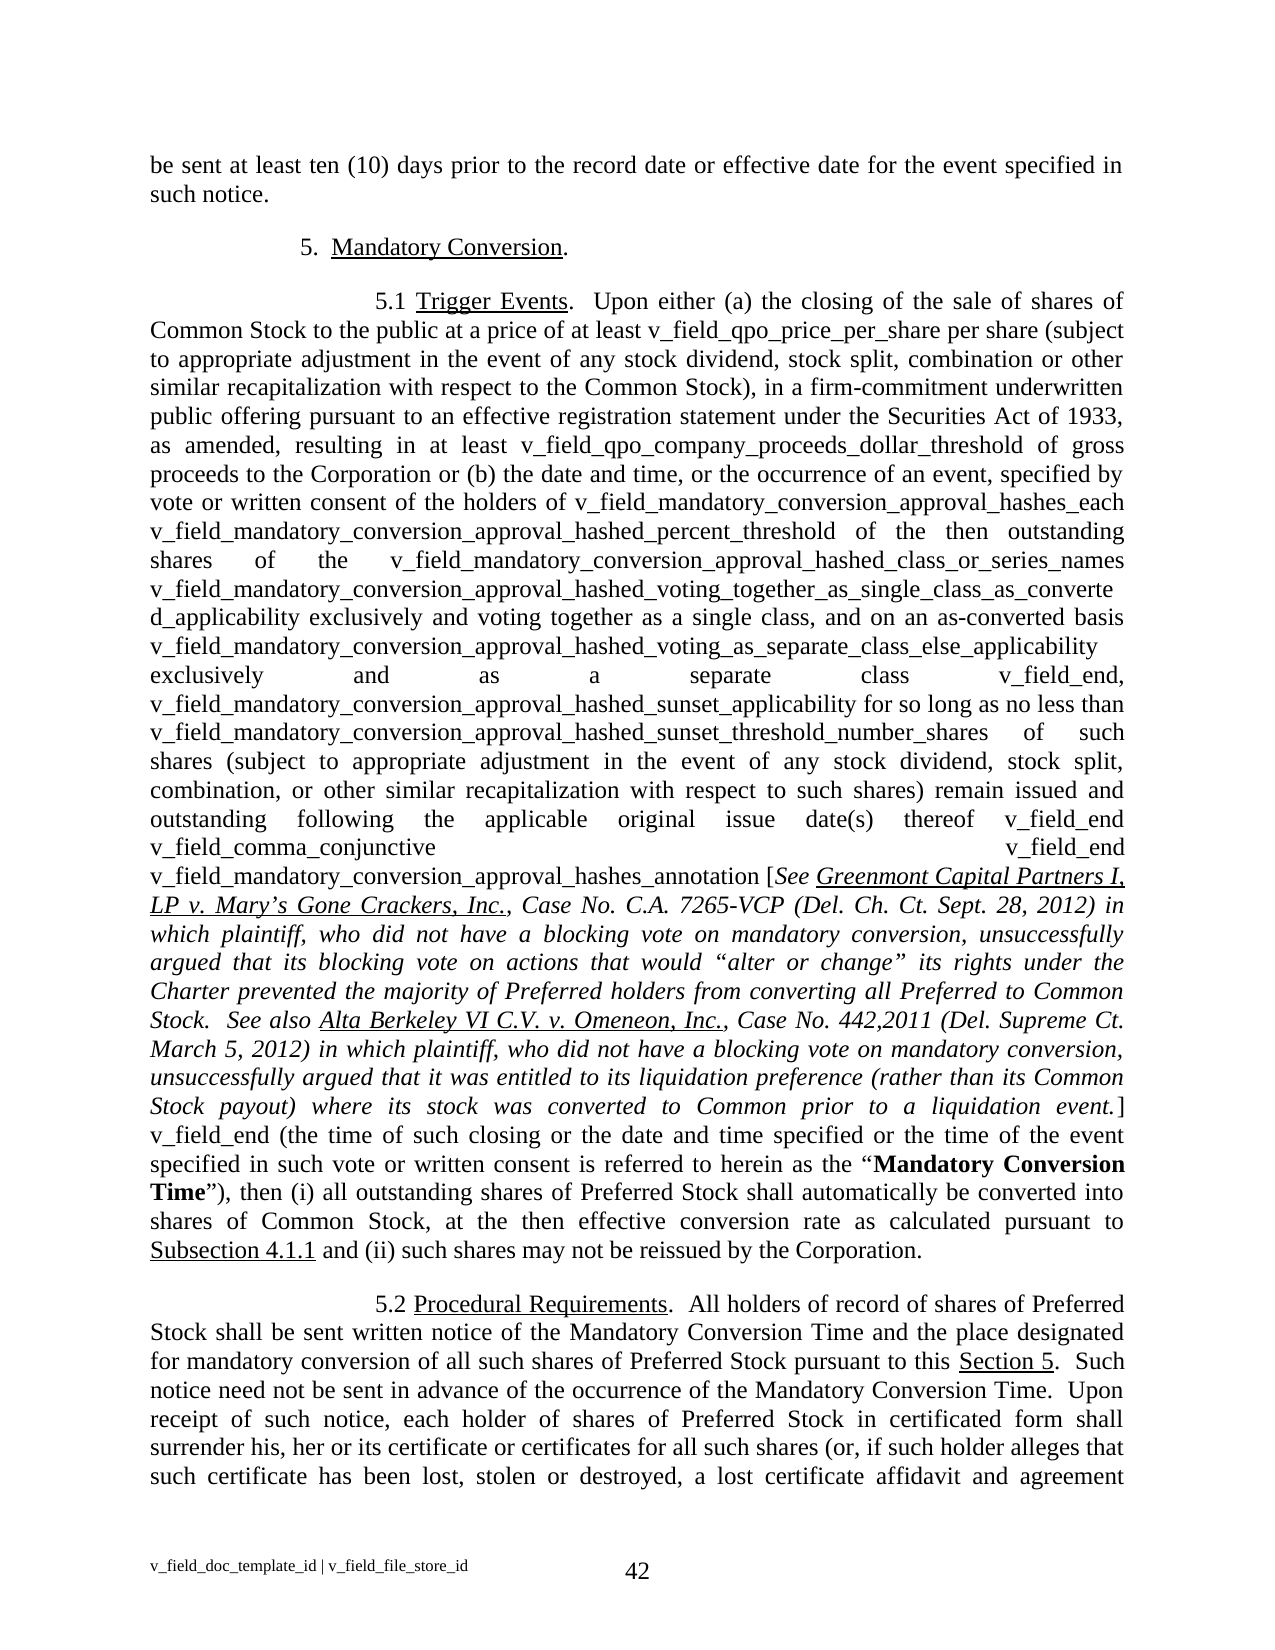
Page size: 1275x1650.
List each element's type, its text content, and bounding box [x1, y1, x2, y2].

text 5. Mandatory Conversion. [150, 232, 1125, 261]
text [150, 150, 1125, 207]
text 5.1 Trigger Events. Upon either (a) the closing of the sale of shares of Common Stock to the public at a price of at least v_field_qpo_price_per_share per share (subject to appropriate adjustment in the event of any stock dividend, stock split, combination or other similar recapitalization with respect to the Common Stock), in a firm-commitment underwritten public offering pursuant to an effective registration statement under the Securities Act of 1933, as amended, resulting in at least v_field_qpo_company_proceeds_dollar_threshold of gross proceeds to the Corporation or (b) the date and time, or the occurrence of an event, specified by vote or written consent of the holders of v_field_mandatory_conversion_approval_hashes_each v_field_mandatory_conversion_approval_hashed_percent_threshold of the then outstanding shares of the v_field_mandatory_conversion_approval_hashed_class_or_series_names v_field_mandatory_conversion_approval_hashed_voting_together_as_single_class_as_converted_applicability exclusively and voting together as a single class, and on an as-converted basis v_field_mandatory_conversion_approval_hashed_voting_as_separate_class_else_applicability exclusively and as a separate class v_field_end, v_field_mandatory_conversion_approval_hashed_sunset_applicability for so long as no less than v_field_mandatory_conversion_approval_hashed_sunset_threshold_number_shares of such shares (subject to appropriate adjustment in the event of any stock dividend, stock split, combination, or other similar recapitalization with respect to such shares) remain issued and outstanding following the applicable original issue date(s) thereof v_field_end v_field_comma_conjunctive v_field_end v_field_mandatory_conversion_approval_hashes_annotation [See Greenmont Capital Partners I, LP v. Mary’s Gone Crackers, Inc., Case No. C.A. 7265-VCP (Del. Ch. Ct. Sept. 28, 2012) in which plaintiff, who did not have a blocking vote on mandatory conversion, unsuccessfully argued that its blocking vote on actions that would “alter or change” its rights under the Charter prevented the majority of Preferred holders from converting all Preferred to Common Stock. See also Alta Berkeley VI C.V. v. Omeneon, Inc., Case No. 442,2011 (Del. Supreme Ct. March 5, 2012) in which plaintiff, who did not have a blocking vote on mandatory conversion, unsuccessfully argued that it was entitled to its liquidation preference (rather than its Common Stock payout) where its stock was converted to Common prior to a liquidation event.] v_field_end (the time of such closing or the date and time specified or the time of the event specified in such vote or written consent is referred to herein as the “Mandatory Conversion Time”), then (i) all outstanding shares of Preferred Stock shall automatically be converted into shares of Common Stock, at the then effective conversion rate as calculated pursuant to Subsection 4.1.1 and (ii) such shares may not be reissued by the Corporation. [150, 286, 1125, 1264]
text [150, 1289, 1125, 1490]
